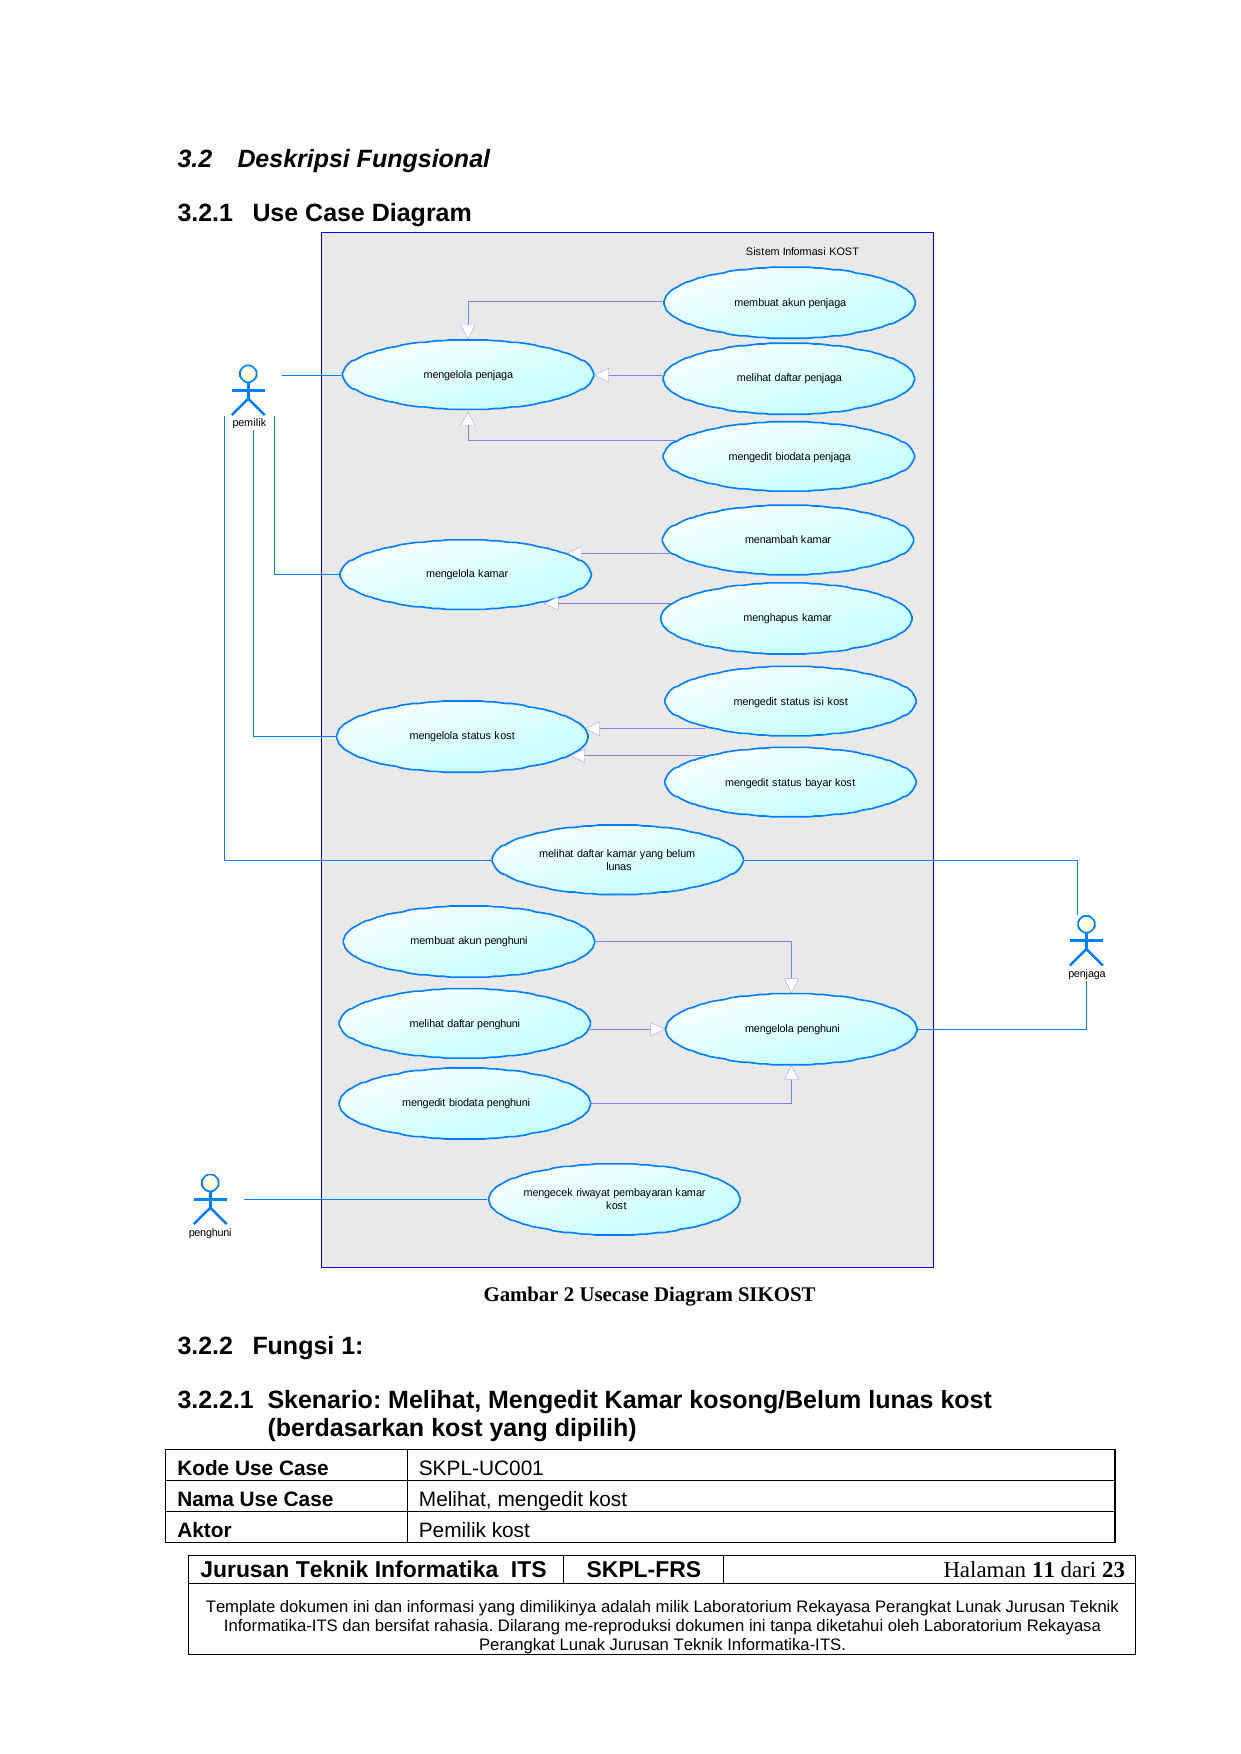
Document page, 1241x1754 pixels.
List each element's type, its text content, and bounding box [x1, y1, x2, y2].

table_header SKPL-UC001 [408, 1450, 1114, 1480]
subtitle Deskripsi Fungsional [177, 144, 1121, 172]
subtitle Use Case Diagram [177, 197, 1121, 226]
table_cell Aktor [166, 1512, 407, 1542]
table_header Kode Use Case [166, 1450, 407, 1480]
text Gambar 2 Usecase Diagram SIKOST [177, 1282, 1121, 1306]
subtitle Skenario: Melihat, Mengedit Kamar kosong/Belum lunas kost (berdasarkan kost yang dipilih) [177, 1385, 1121, 1442]
table_cell Pemilik kost [408, 1512, 1114, 1542]
table_cell Nama Use Case [166, 1481, 407, 1511]
table_cell Melihat, mengedit kost [408, 1481, 1114, 1511]
subtitle Fungsi 1: [177, 1331, 1121, 1360]
